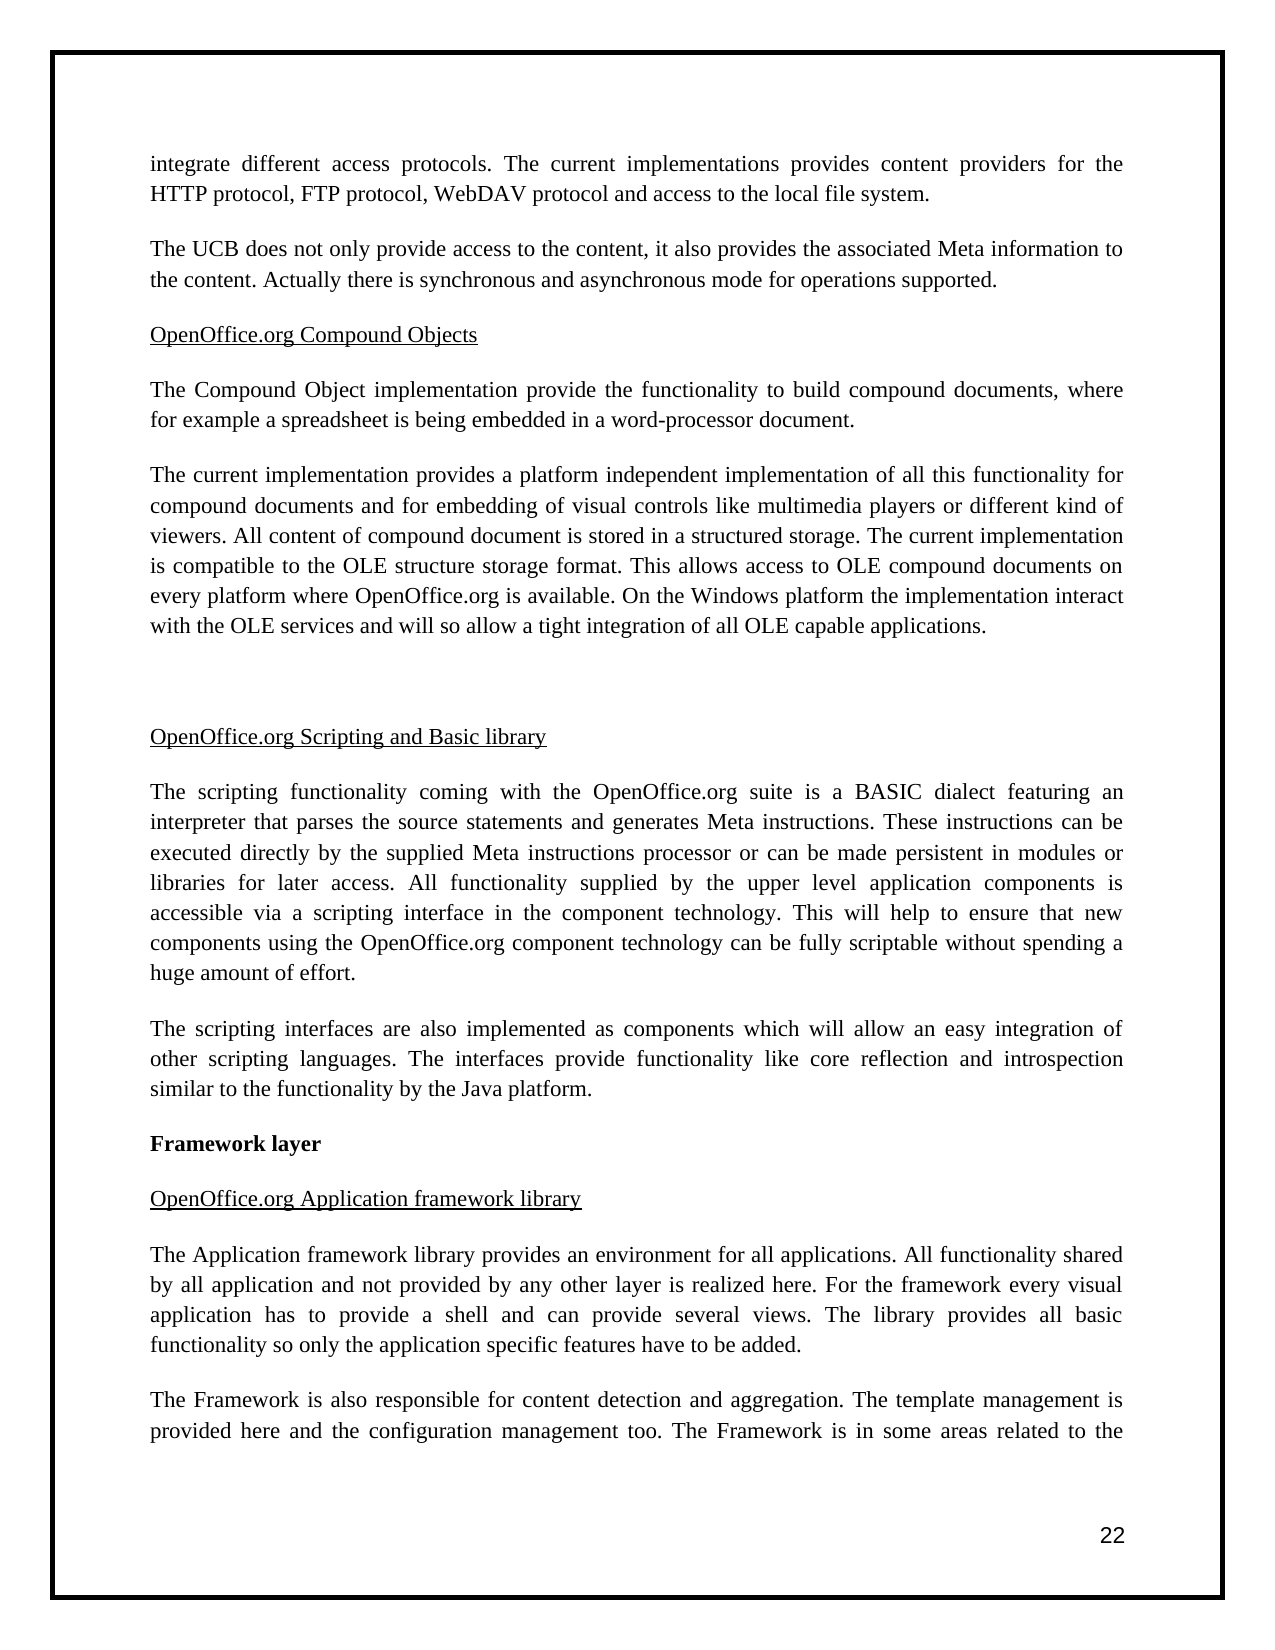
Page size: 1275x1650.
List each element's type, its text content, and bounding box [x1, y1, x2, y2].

text Framework layer [150, 1130, 1125, 1157]
text OpenOffice.org Scripting and Basic library [150, 723, 1125, 749]
text The scripting interfaces are also implemented as components which will allow an easy integration of other scripting languages. The interfaces provide functionality like core reflection and introspection similar to the functionality by the Java platform. [150, 1014, 1125, 1101]
text The Application framework library provides an environment for all applications. All functionality shared by all application and not provided by any other layer is realized here. For the framework every visual application has to provide a shell and can provide several views. The library provides all basic functionality so only the application specific features have to be added. [150, 1241, 1125, 1358]
text OpenOffice.org Compound Objects [150, 321, 1125, 347]
text The scripting functionality coming with the OpenOffice.org suite is a BASIC dialect featuring an interpreter that parses the source statements and generates Meta instructions. These instructions can be executed directly by the supplied Meta instructions processor or can be made persistent in modules or libraries for later access. All functionality supplied by the upper level application components is accessible via a scripting interface in the component technology. This will help to ensure that new components using the OpenOffice.org component technology can be fully scriptable without spending a huge amount of effort. [150, 778, 1125, 986]
text The UCB does not only provide access to the content, it also provides the associated Meta information to the content. Actually there is synchronous and asynchronous mode for operations supported. [150, 235, 1125, 292]
text OpenOffice.org Application framework library [150, 1185, 1125, 1212]
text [150, 1386, 1125, 1443]
text The Compound Object implementation provide the functionality to build compound documents, where for example a spreadsheet is being embedded in a word-processor document. [150, 376, 1125, 433]
text The current implementation provides a platform independent implementation of all this functionality for compound documents and for embedding of visual controls like multimedia players or different kind of viewers. All content of compound document is stored in a structured storage. The current implementation is compatible to the OLE structure storage format. This allows access to OLE compound documents on every platform where OpenOffice.org is available. On the Windows platform the implementation interact with the OLE services and will so allow a tight integration of all OLE capable applications. [150, 461, 1125, 639]
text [150, 150, 1125, 207]
